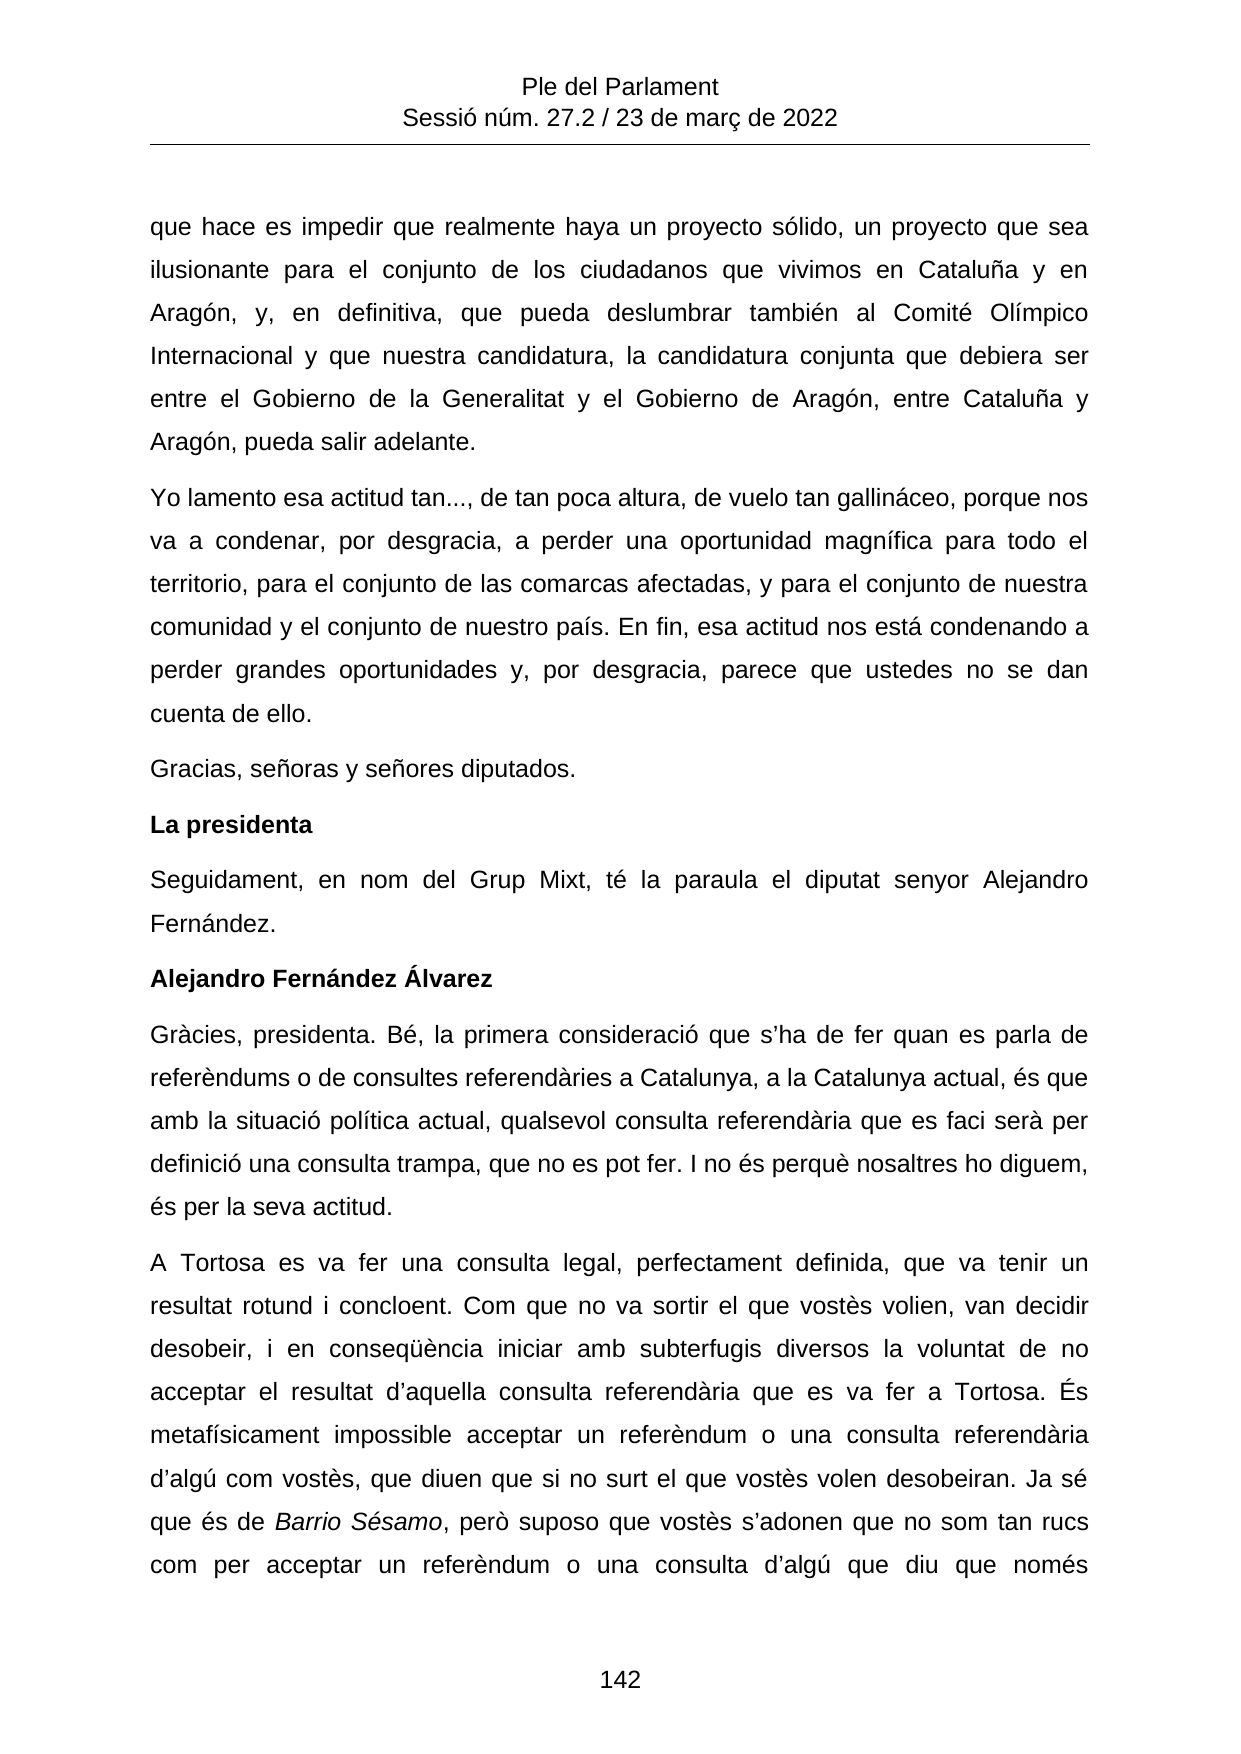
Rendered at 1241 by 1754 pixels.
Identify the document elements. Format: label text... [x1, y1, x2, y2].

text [150, 212, 1090, 456]
text La presidenta [150, 810, 1090, 839]
text Seguidament, en nom del Grup Mixt, té la paraula el diputat senyor Alejandro Fernández. [150, 866, 1090, 937]
text Alejandro Fernández Álvarez [150, 964, 1090, 993]
text Gracias, señoras y señores diputados. [150, 754, 1090, 783]
text Yo lamento esa actitud tan..., de tan poca altura, de vuelo tan gallináceo, porque nos va a condenar, por desgracia, a perder una oportunidad magnífica para todo el territorio, para el conjunto de las comarcas afectadas, y para el conjunto de nuestra comunidad y el conjunto de nuestro país. En fin, esa actitud nos está condenando a perder grandes oportunidades y, por desgracia, parece que ustedes no se dan cuenta de ello. [150, 483, 1090, 727]
text Gràcies, presidenta. Bé, la primera consideració que s’ha de fer quan es parla de referèndums o de consultes referendàries a Catalunya, a la Catalunya actual, és que amb la situació política actual, qualsevol consulta referendària que es faci serà per definició una consulta trampa, que no es pot fer. I no és perquè nosaltres ho diguem, és per la seva actitud. [150, 1020, 1090, 1221]
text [150, 1248, 1090, 1579]
